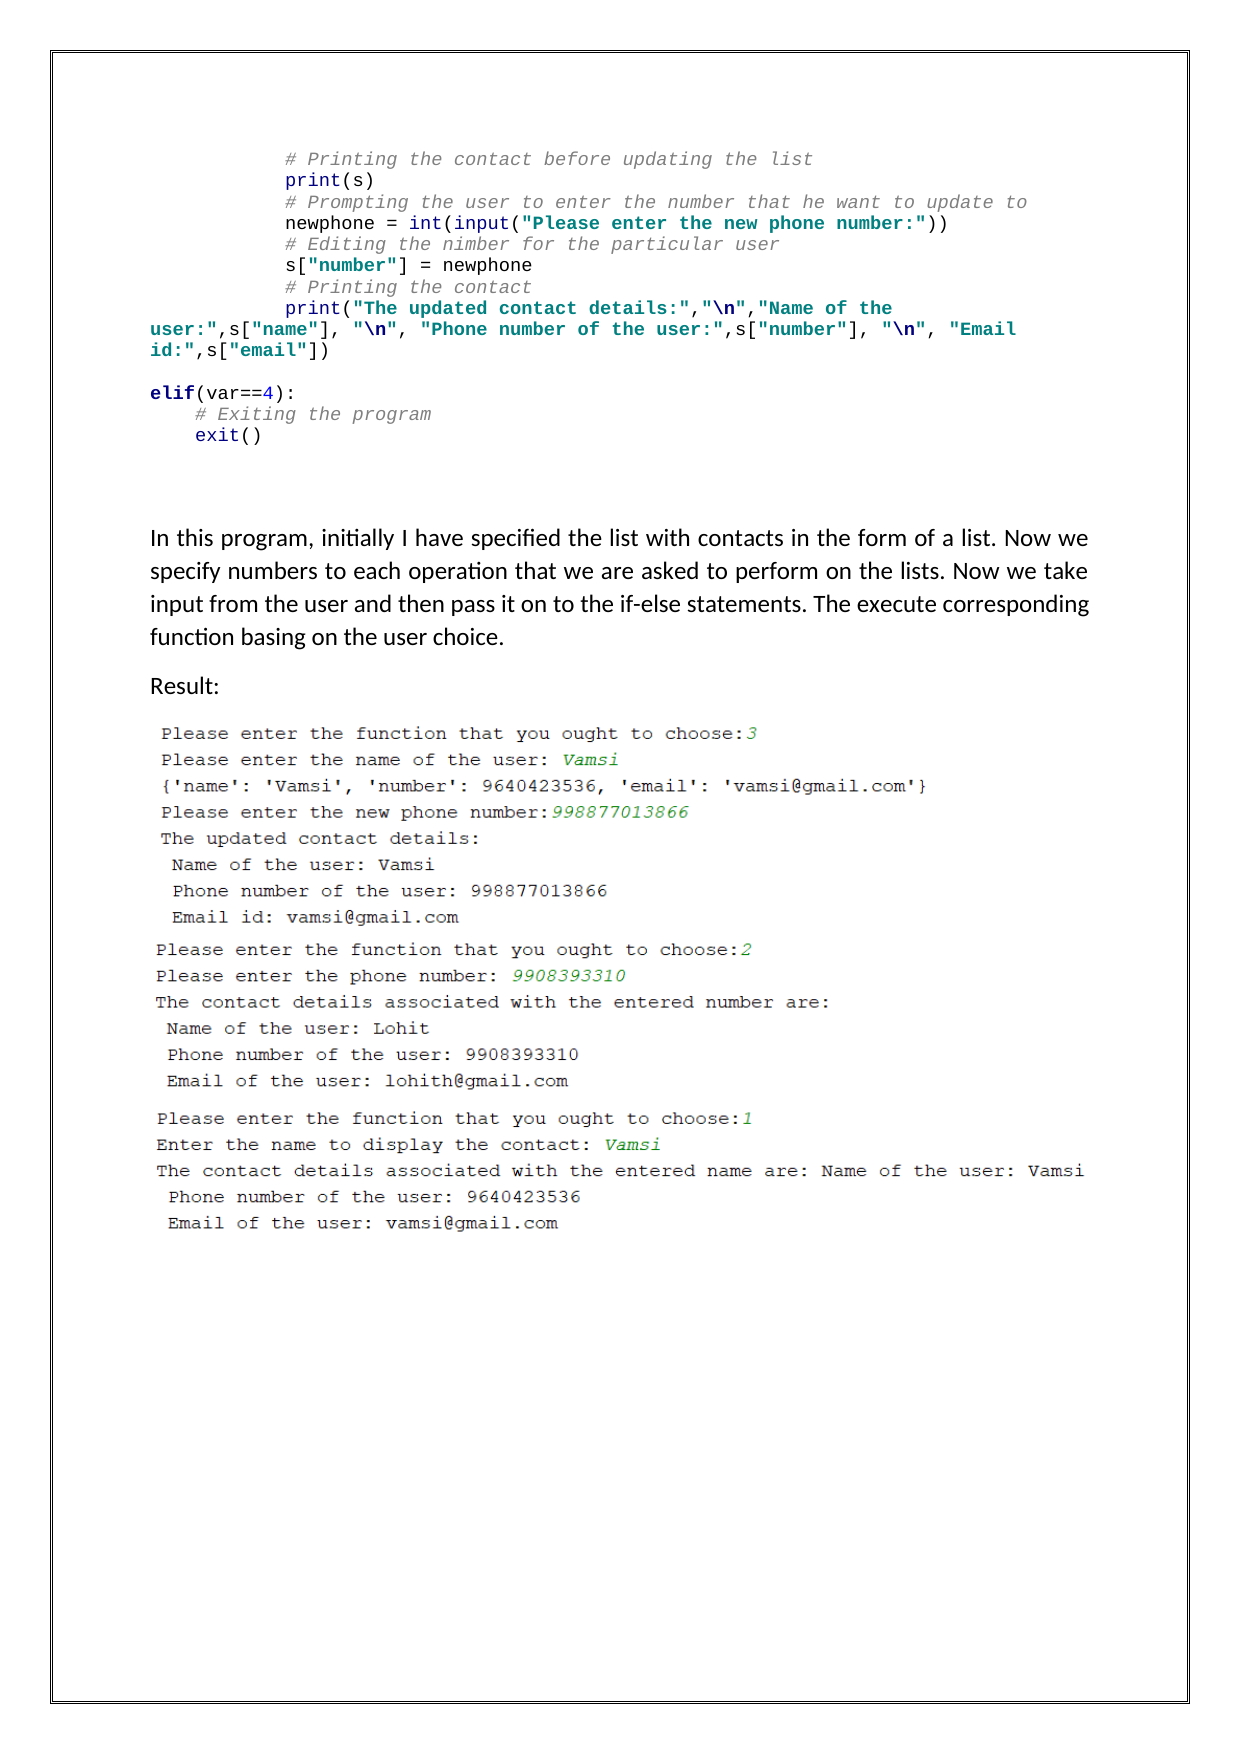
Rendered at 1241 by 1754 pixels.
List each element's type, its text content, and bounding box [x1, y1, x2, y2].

picture [150, 720, 946, 931]
picture [150, 932, 870, 1101]
picture [150, 1102, 1102, 1242]
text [150, 150, 1090, 447]
text In this program, initially I have specified the list with contacts in the form of a list. Now we specify numbers to each operation that we are asked to perform on the lists. Now we take input from the user and then pass it on to the if-else statements. The execute corresponding function basing on the user choice. [150, 522, 1090, 651]
text Result: [150, 670, 1090, 701]
